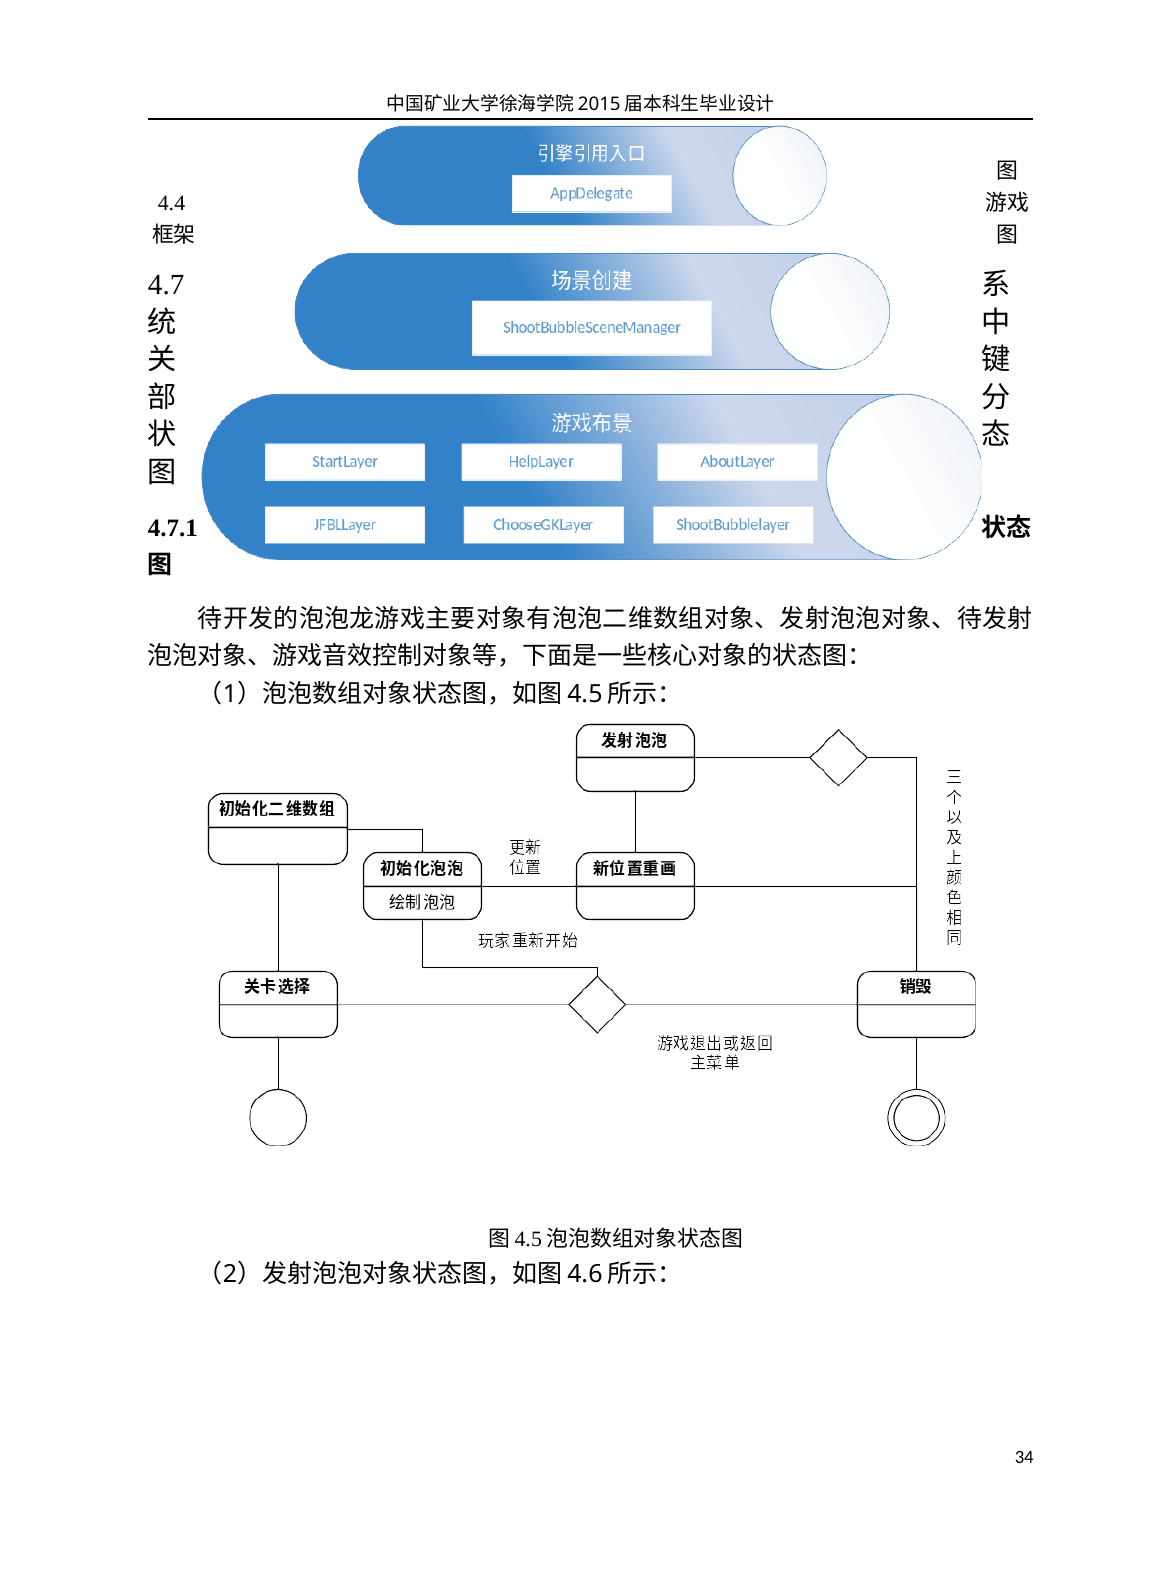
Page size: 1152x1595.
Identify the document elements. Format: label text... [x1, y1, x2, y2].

subtitle 4.7.1状态图 [148, 506, 1033, 581]
text 图4.4游戏框架图 [148, 153, 1033, 248]
text （2）发射泡泡对象状态图，如图4.6所示： [148, 1252, 1033, 1290]
text 图4.5泡泡数组对象状态图 [148, 1221, 1033, 1252]
subtitle 4.7系统中关键部分状态图 [148, 265, 1033, 490]
text （1）泡泡数组对象状态图，如图4.5所示： [148, 672, 1033, 710]
text 待开发的泡泡龙游戏主要对象有泡泡二维数组对象、发射泡泡对象、待发射泡泡对象、游戏音效控制对象等，下面是一些核心对象的状态图： [148, 597, 1033, 672]
